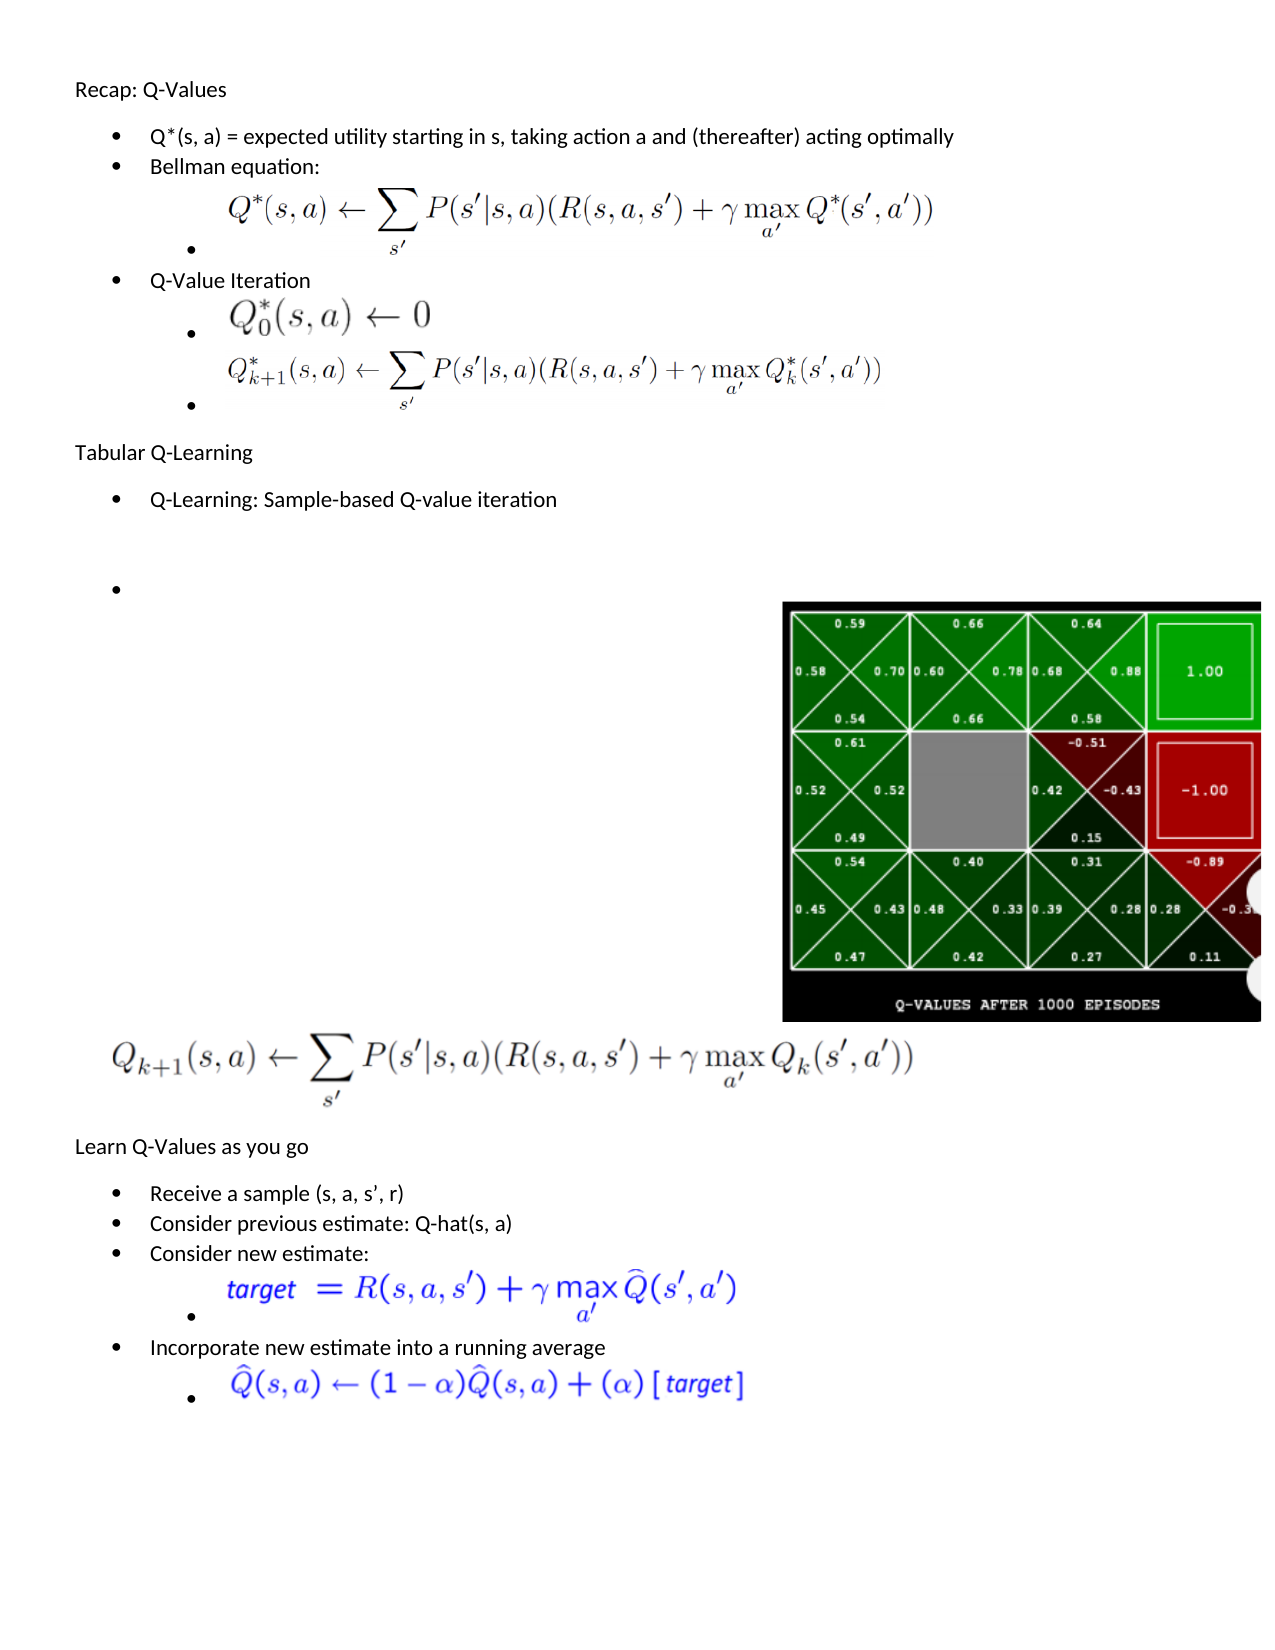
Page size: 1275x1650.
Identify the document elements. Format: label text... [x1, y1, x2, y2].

list Q-Learning: Sample-based Q-value iteration [112, 485, 1200, 513]
picture [777, 600, 1262, 1022]
list Consider new estimate: [112, 1239, 1200, 1267]
picture [225, 349, 886, 414]
picture [225, 1363, 748, 1408]
list Incorporate new estimate into a running average [112, 1333, 1200, 1361]
text Learn Q-Values as you go [75, 1132, 1200, 1160]
text Tabular Q-Learning [75, 438, 1200, 466]
list Q-Value Iteration [112, 266, 1200, 294]
picture [225, 182, 934, 259]
picture [225, 1269, 736, 1326]
text Recap: Q-Values [75, 75, 1200, 103]
list Consider previous estimate: Q-hat(s, a) [112, 1209, 1200, 1237]
list Bellman equation: [112, 152, 1200, 180]
picture [225, 296, 436, 342]
list Receive a sample (s, a, s’, r) [112, 1179, 1200, 1207]
list Q*(s, a) = expected utility starting in s, taking action a and (thereafter) acting optimally [112, 122, 1200, 150]
picture [112, 1029, 921, 1114]
